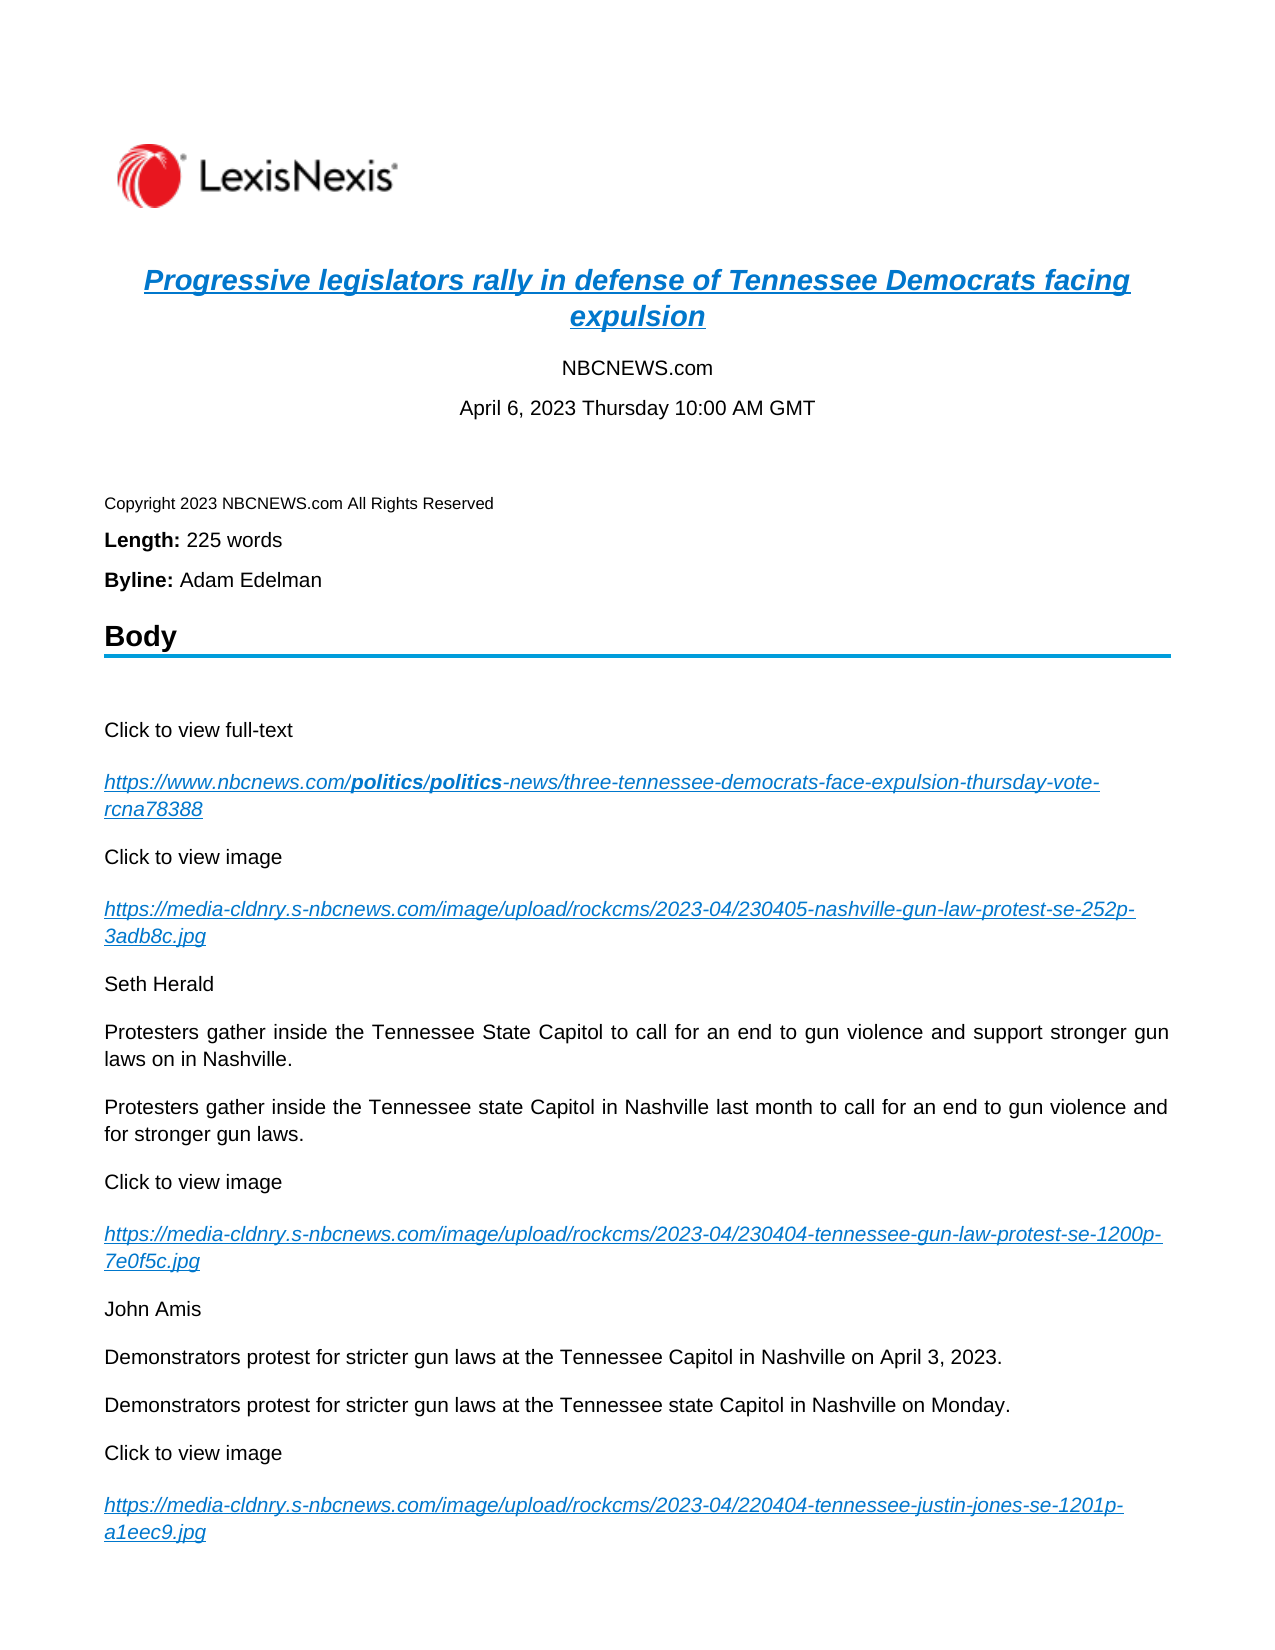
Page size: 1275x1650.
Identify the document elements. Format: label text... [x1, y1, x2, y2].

text April 6, 2023 Thursday 10:00 AM GMT [104, 393, 1171, 420]
picture [104, 144, 412, 208]
text https://media-cldnry.s-nbcnews.com/image/upload/rockcms/2023-04/230404-tennessee-gun-law-protest-se-1200p-7e0f5c.jpg [104, 1218, 1171, 1273]
text Demonstrators protest for stricter gun laws at the Tennessee Capitol in Nashville on April 3, 2023. [104, 1341, 1171, 1368]
text Copyright 2023 NBCNEWS.com All Rights Reserved [104, 461, 1171, 513]
text Seth Herald [104, 968, 1171, 996]
text https://media-cldnry.s-nbcnews.com/image/upload/rockcms/2023-04/230405-nashville-gun-law-protest-se-252p-3adb8c.jpg [104, 893, 1171, 948]
text Click to view image [104, 1166, 1171, 1193]
text Click to view image [104, 1437, 1171, 1464]
text Demonstrators protest for stricter gun laws at the Tennessee state Capitol in Nashville on Monday. [104, 1389, 1171, 1416]
text https://media-cldnry.s-nbcnews.com/image/upload/rockcms/2023-04/220404-tennessee-justin-jones-se-1201p-a1eec9.jpg [104, 1489, 1171, 1543]
text John Amis [104, 1293, 1171, 1321]
text https://www.nbcnews.com/politics/politics-news/three-tennessee-democrats-face-expulsion-thursday-vote-rcna78388 [104, 766, 1171, 821]
text Protesters gather inside the Tennessee state Capitol in Nashville last month to call for an end to gun violence and for stronger gun laws. [104, 1091, 1171, 1146]
text Click to view image [104, 841, 1171, 868]
subtitle Progressive legislators rally in defense of Tennessee Democrats facing expulsion [104, 261, 1171, 332]
text Byline: Adam Edelman [104, 565, 1171, 592]
text Click to view full-text [104, 714, 1171, 741]
text Protesters gather inside the Tennessee State Capitol to call for an end to gun violence and support stronger gun laws on in Nashville. [104, 1016, 1171, 1071]
text NBCNEWS.com [104, 353, 1171, 380]
text Body [104, 617, 1171, 652]
text Length: 225 words [104, 525, 1171, 552]
